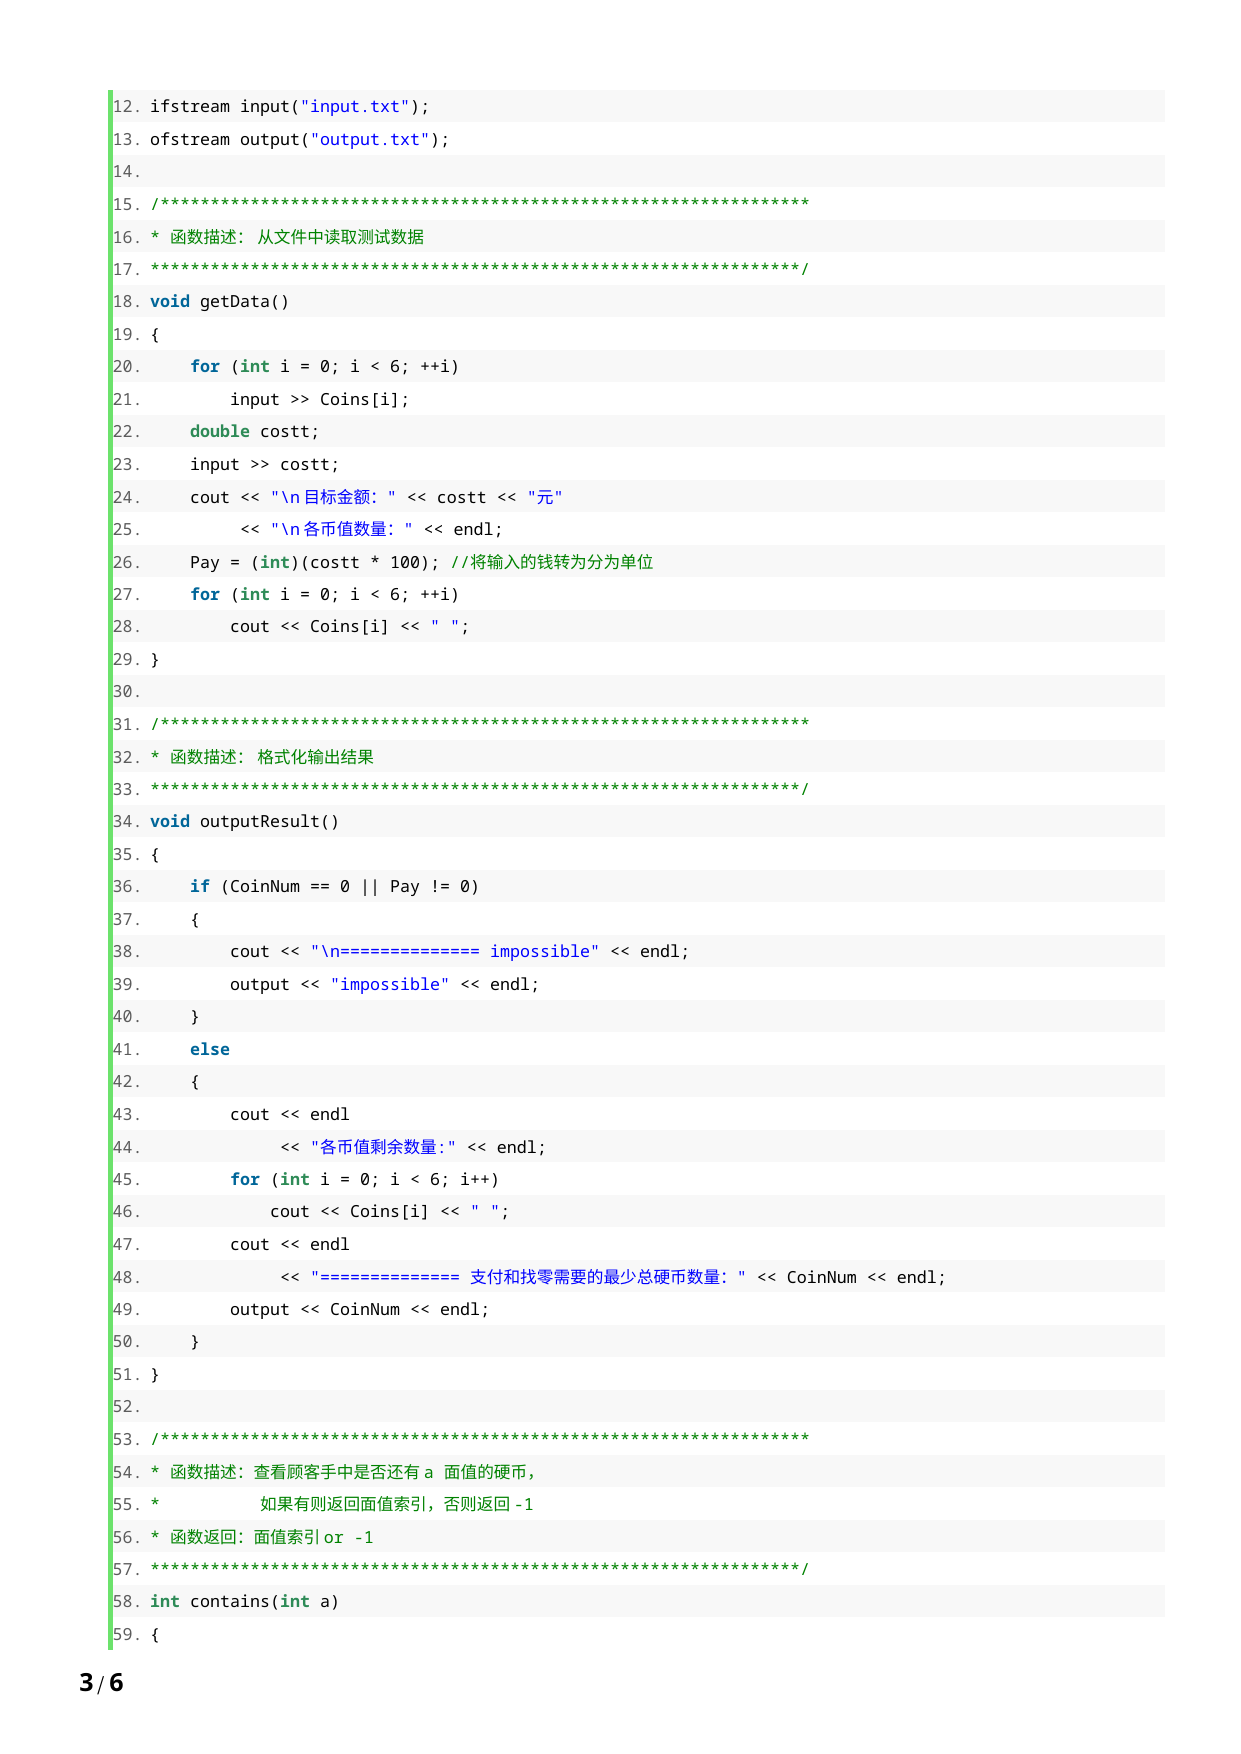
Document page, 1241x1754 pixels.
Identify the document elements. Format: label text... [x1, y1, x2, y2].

list { [113, 837, 1165, 870]
list { [113, 1617, 1165, 1650]
list /***************************************************************** [113, 187, 1165, 220]
list * 如果有则返回面值索引，否则返回 -1 [113, 1487, 1165, 1520]
list *****************************************************************/ [113, 1552, 1165, 1585]
list } [113, 1000, 1165, 1032]
list ofstream output("output.txt"); [113, 122, 1165, 155]
list output << CoinNum << endl; [113, 1292, 1165, 1325]
list cout << Coins[i] << " "; [113, 1195, 1165, 1227]
list double costt; [113, 415, 1165, 447]
list << "============== 支付和找零需要的最少总硬币数量：" << CoinNum << endl; [113, 1260, 1165, 1292]
list << "各币值剩余数量:" << endl; [113, 1130, 1165, 1162]
list << "\n各币值数量：" << endl; [113, 512, 1165, 545]
list input >> Coins[i]; [113, 382, 1165, 415]
list input >> costt; [113, 447, 1165, 480]
list * 函数描述：查看顾客手中是否还有 a 面值的硬币， [113, 1455, 1165, 1487]
list Pay = (int)(costt * 100); //将输入的钱转为分为单位 [113, 545, 1165, 577]
list cout << endl [113, 1227, 1165, 1260]
list *****************************************************************/ [113, 252, 1165, 285]
list for (int i = 0; i < 6; i++) [113, 1162, 1165, 1195]
list /***************************************************************** [113, 707, 1165, 740]
list if (CoinNum == 0 || Pay != 0) [113, 870, 1165, 902]
list } [113, 1357, 1165, 1390]
list *****************************************************************/ [113, 772, 1165, 805]
list { [113, 902, 1165, 935]
list { [113, 317, 1165, 350]
list cout << Coins[i] << " "; [113, 610, 1165, 642]
list * 函数描述： 格式化输出结果 [113, 740, 1165, 772]
list { [113, 1065, 1165, 1097]
list cout << endl [113, 1097, 1165, 1130]
list ifstream input("input.txt"); [113, 90, 1165, 122]
list void getData() [113, 285, 1165, 317]
list for (int i = 0; i < 6; ++i) [113, 350, 1165, 382]
list * 函数描述： 从文件中读取测试数据 [113, 220, 1165, 252]
list } [113, 642, 1165, 675]
list for (int i = 0; i < 6; ++i) [113, 577, 1165, 610]
list int contains(int a) [113, 1585, 1165, 1617]
list } [113, 1325, 1165, 1357]
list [113, 1422, 1165, 1455]
list cout << "\n目标金额：" << costt << "元" [113, 480, 1165, 512]
list output << "impossible" << endl; [113, 967, 1165, 1000]
list * 函数返回：面值索引 or -1 [113, 1520, 1165, 1552]
list else [113, 1032, 1165, 1065]
list cout << "\n============== impossible" << endl; [113, 935, 1165, 967]
list void outputResult() [113, 805, 1165, 837]
